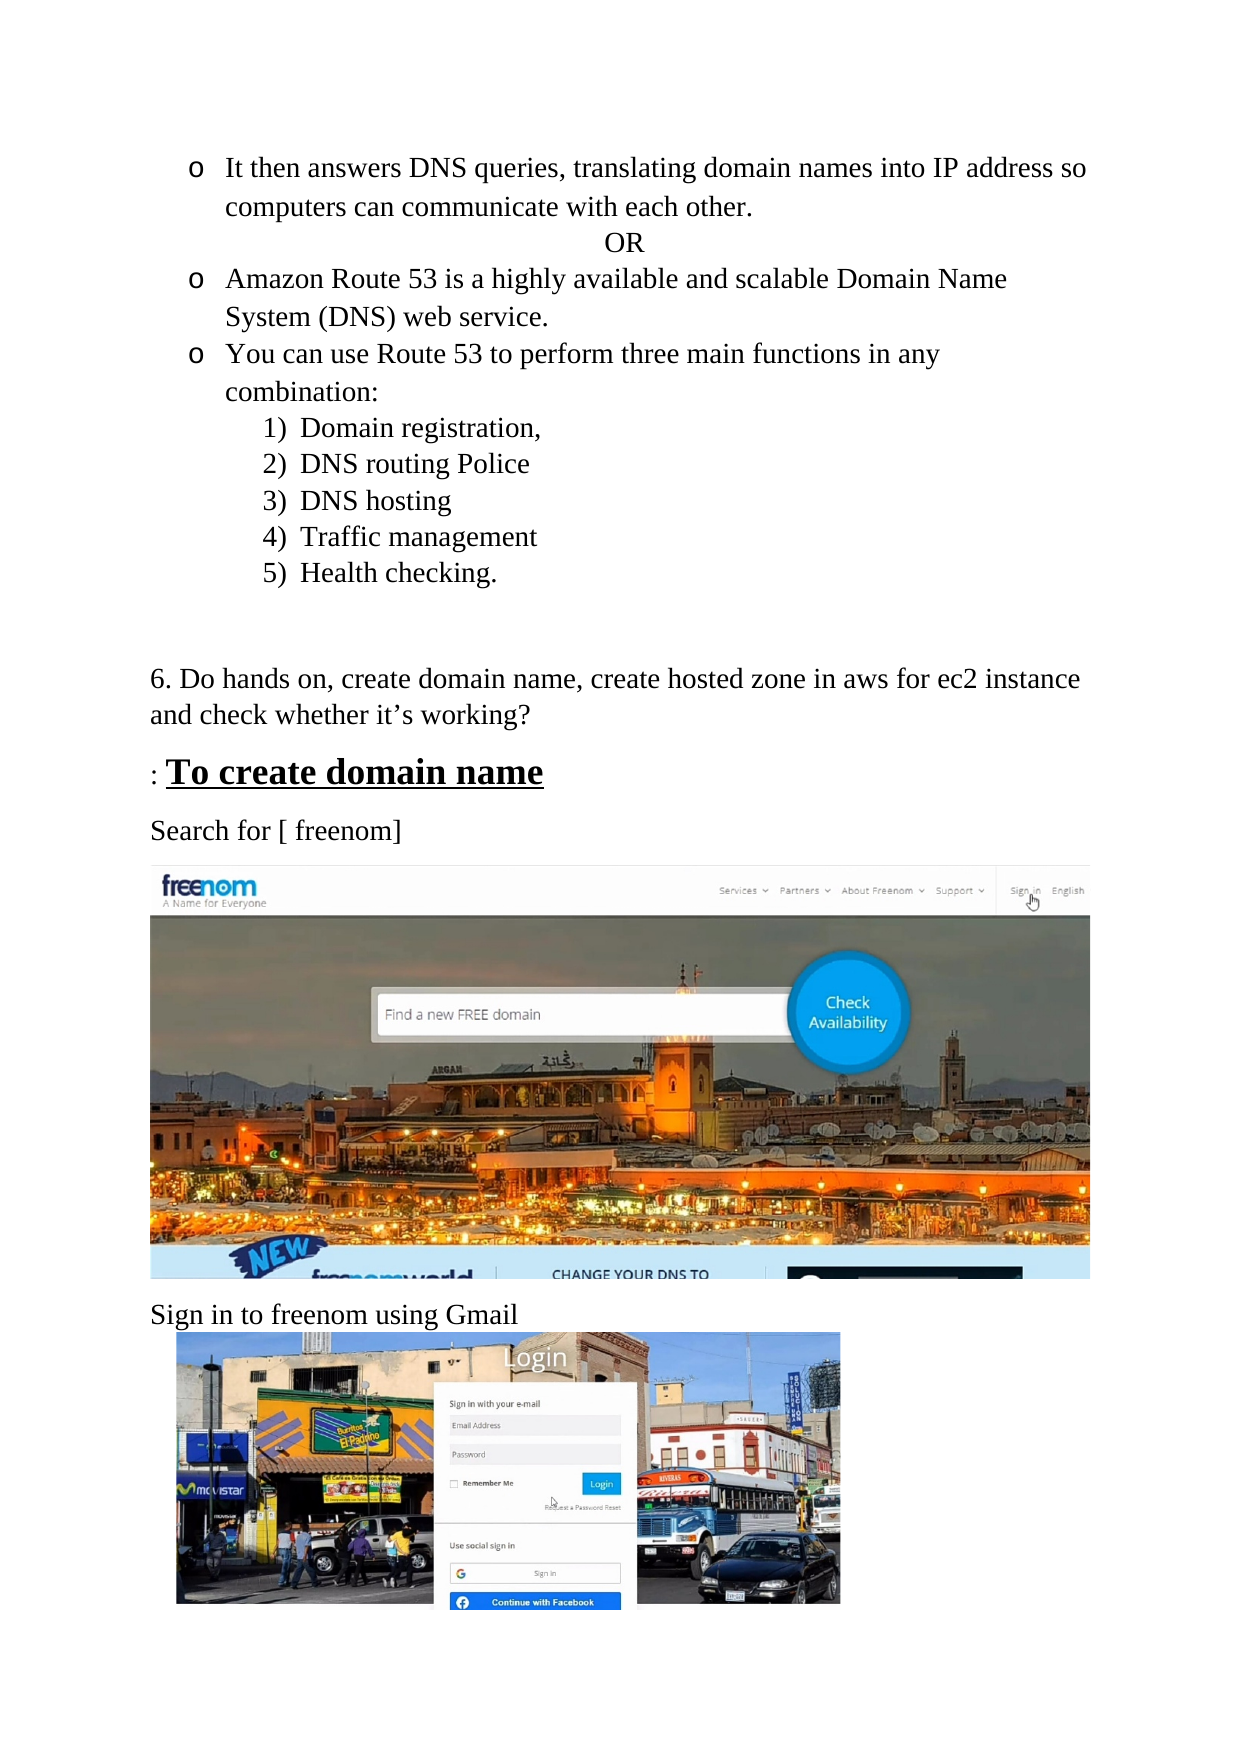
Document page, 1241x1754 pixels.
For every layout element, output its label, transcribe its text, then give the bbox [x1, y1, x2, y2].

list Health checking. [262, 555, 1090, 589]
picture [176, 1332, 841, 1610]
list You can use Route 53 to perform three main functions in any combination: [187, 336, 1090, 408]
list It then answers DNS queries, translating domain names into IP address so computers can communicate with each other. [187, 150, 1090, 222]
list DNS routing Police [262, 447, 1090, 480]
text : To create domain name [150, 750, 1090, 793]
list Domain registration, [262, 411, 1090, 444]
list OR [225, 225, 1090, 258]
list Amazon Route 53 is a highly available and scalable Domain Name System (DNS) web service. [187, 261, 1090, 333]
list Traffic management [262, 519, 1090, 552]
text 6. Do hands on, create domain name, create hosted zone in aws for ec2 instance and check whether it’s working? [150, 661, 1090, 730]
text Sign in to freenom using Gmail [150, 1297, 1090, 1331]
list DNS hosting [262, 483, 1090, 516]
text Search for [ freenom] [150, 813, 1090, 846]
picture [150, 865, 1091, 1279]
